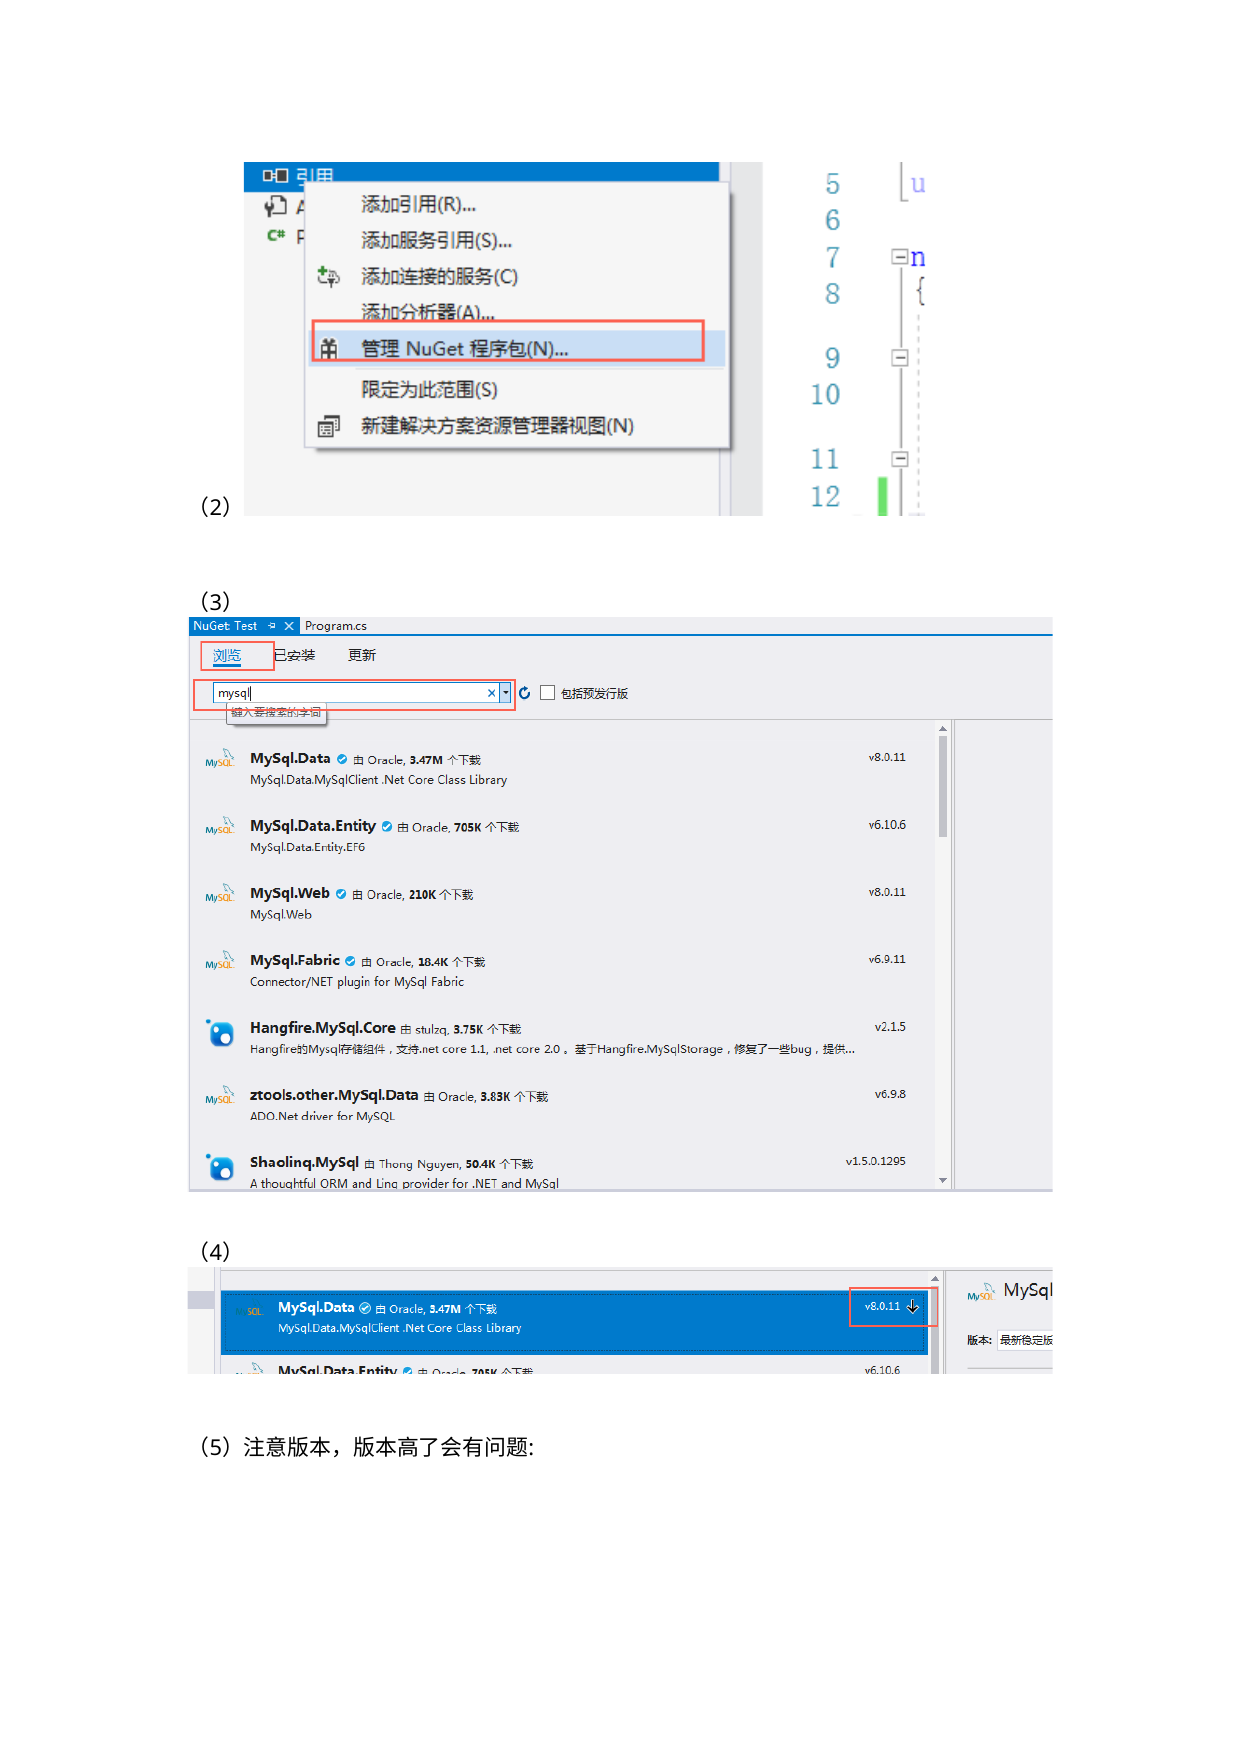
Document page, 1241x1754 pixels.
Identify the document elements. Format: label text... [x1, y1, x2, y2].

picture [187, 617, 1053, 1192]
text （5）注意版本，版本高了会有问题: [187, 1429, 1053, 1462]
text （3） [187, 584, 1053, 617]
picture [187, 1267, 1053, 1374]
text （4） [187, 1234, 1053, 1267]
picture [243, 162, 926, 516]
